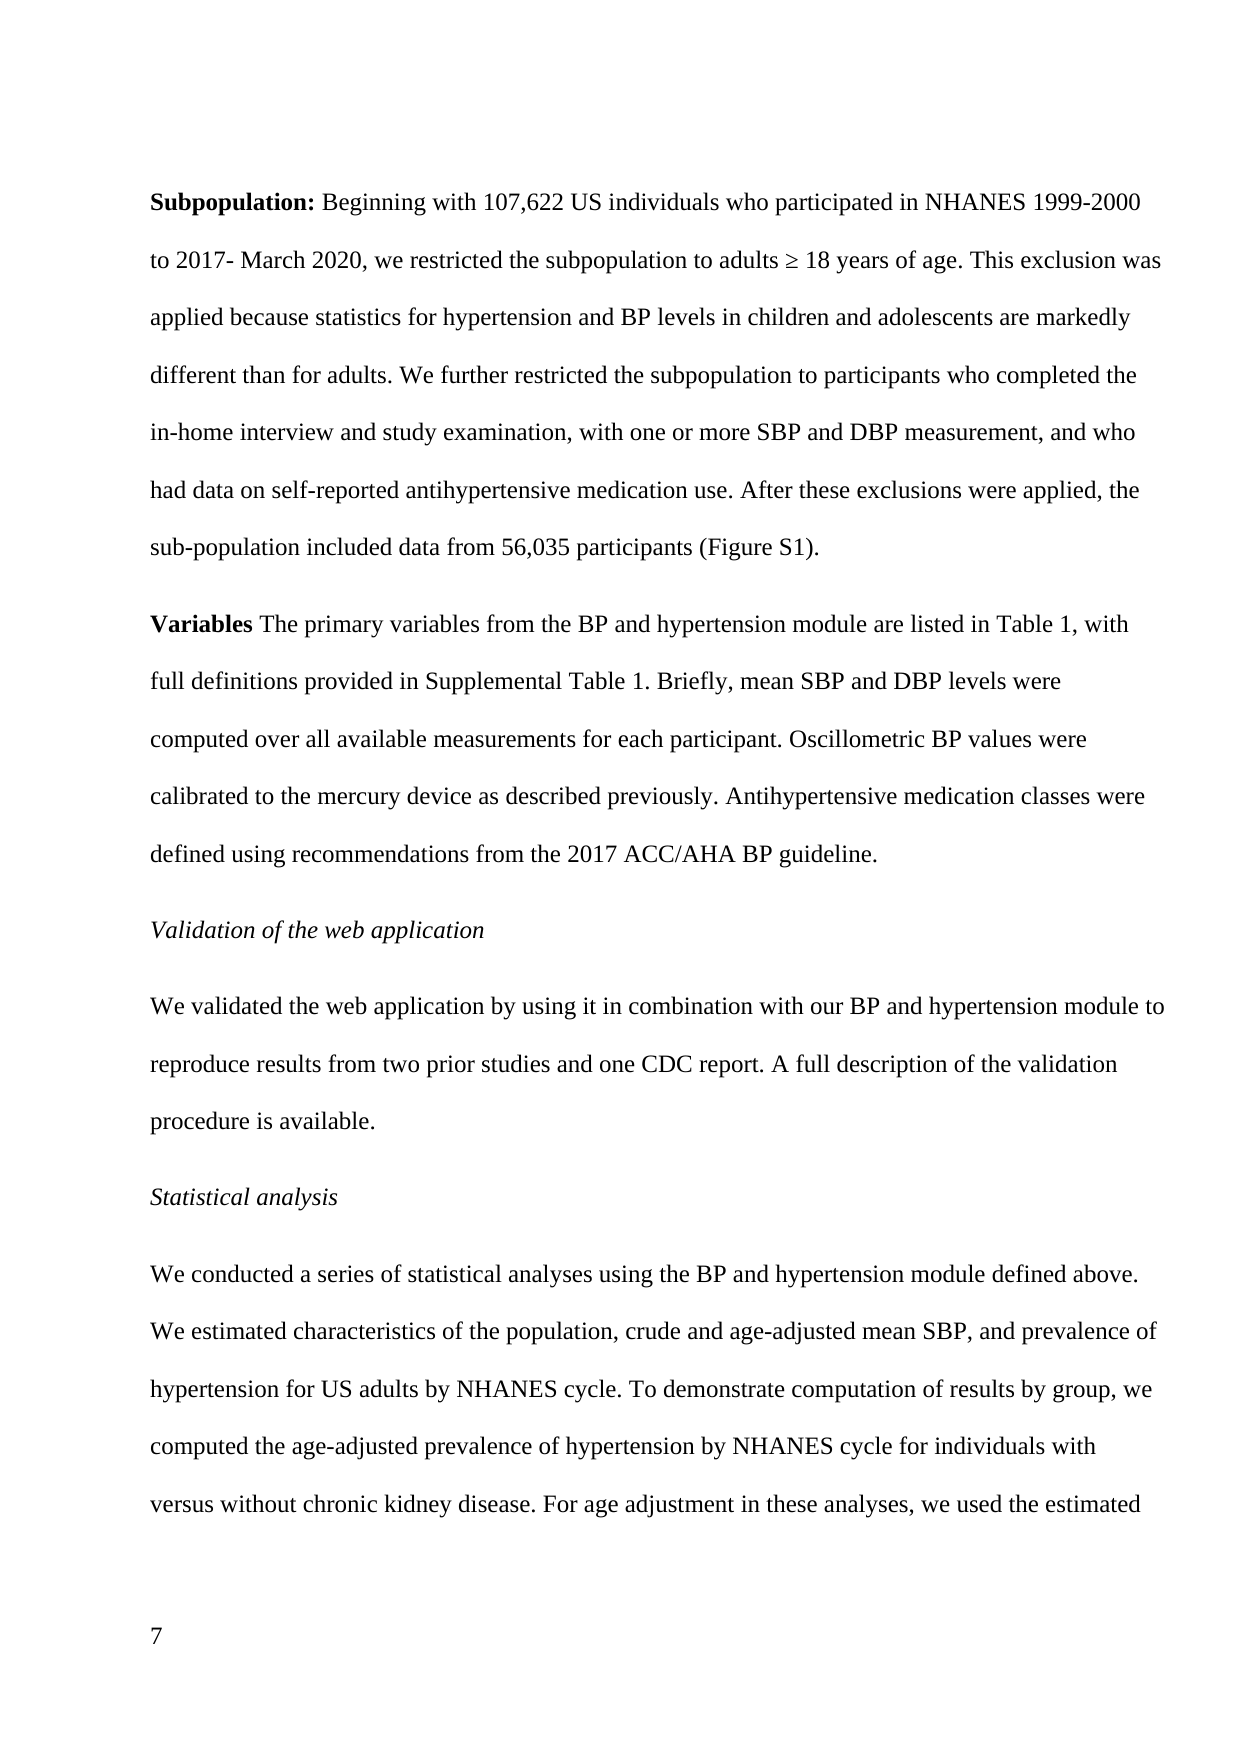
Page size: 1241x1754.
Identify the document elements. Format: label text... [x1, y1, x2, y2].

text Subpopulation: Beginning with 107,622 US individuals who participated in NHANES 1999-2000 to 2017- March 2020, we restricted the subpopulation to adults ≥ 18 years of age. This exclusion was applied because statistics for hypertension and BP levels in children and adolescents are markedly different than for adults. We further restricted the subpopulation to participants who completed the in-home interview and study examination, with one or more SBP and DBP measurement, and who had data on self-reported antihypertensive medication use. After these exclusions were applied, the sub-population included data from 56,035 participants (Figure S1). [150, 187, 1165, 561]
text Variables The primary variables from the BP and hypertension module are listed in Table 1, with full definitions provided in Supplemental Table 1. Briefly, mean SBP and DBP levels were computed over all available measurements for each participant. Oscillometric BP values were calibrated to the mercury device as described previously. Antihypertensive medication classes were defined using recommendations from the 2017 ACC/AHA BP guideline. [150, 609, 1165, 867]
text We validated the web application by using it in combination with our BP and hypertension module to reproduce results from two prior studies and one CDC report. A full description of the validation procedure is available. [150, 991, 1165, 1135]
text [150, 1259, 1165, 1517]
text Validation of the web application [150, 915, 1165, 944]
text Statistical analysis [150, 1182, 1165, 1211]
